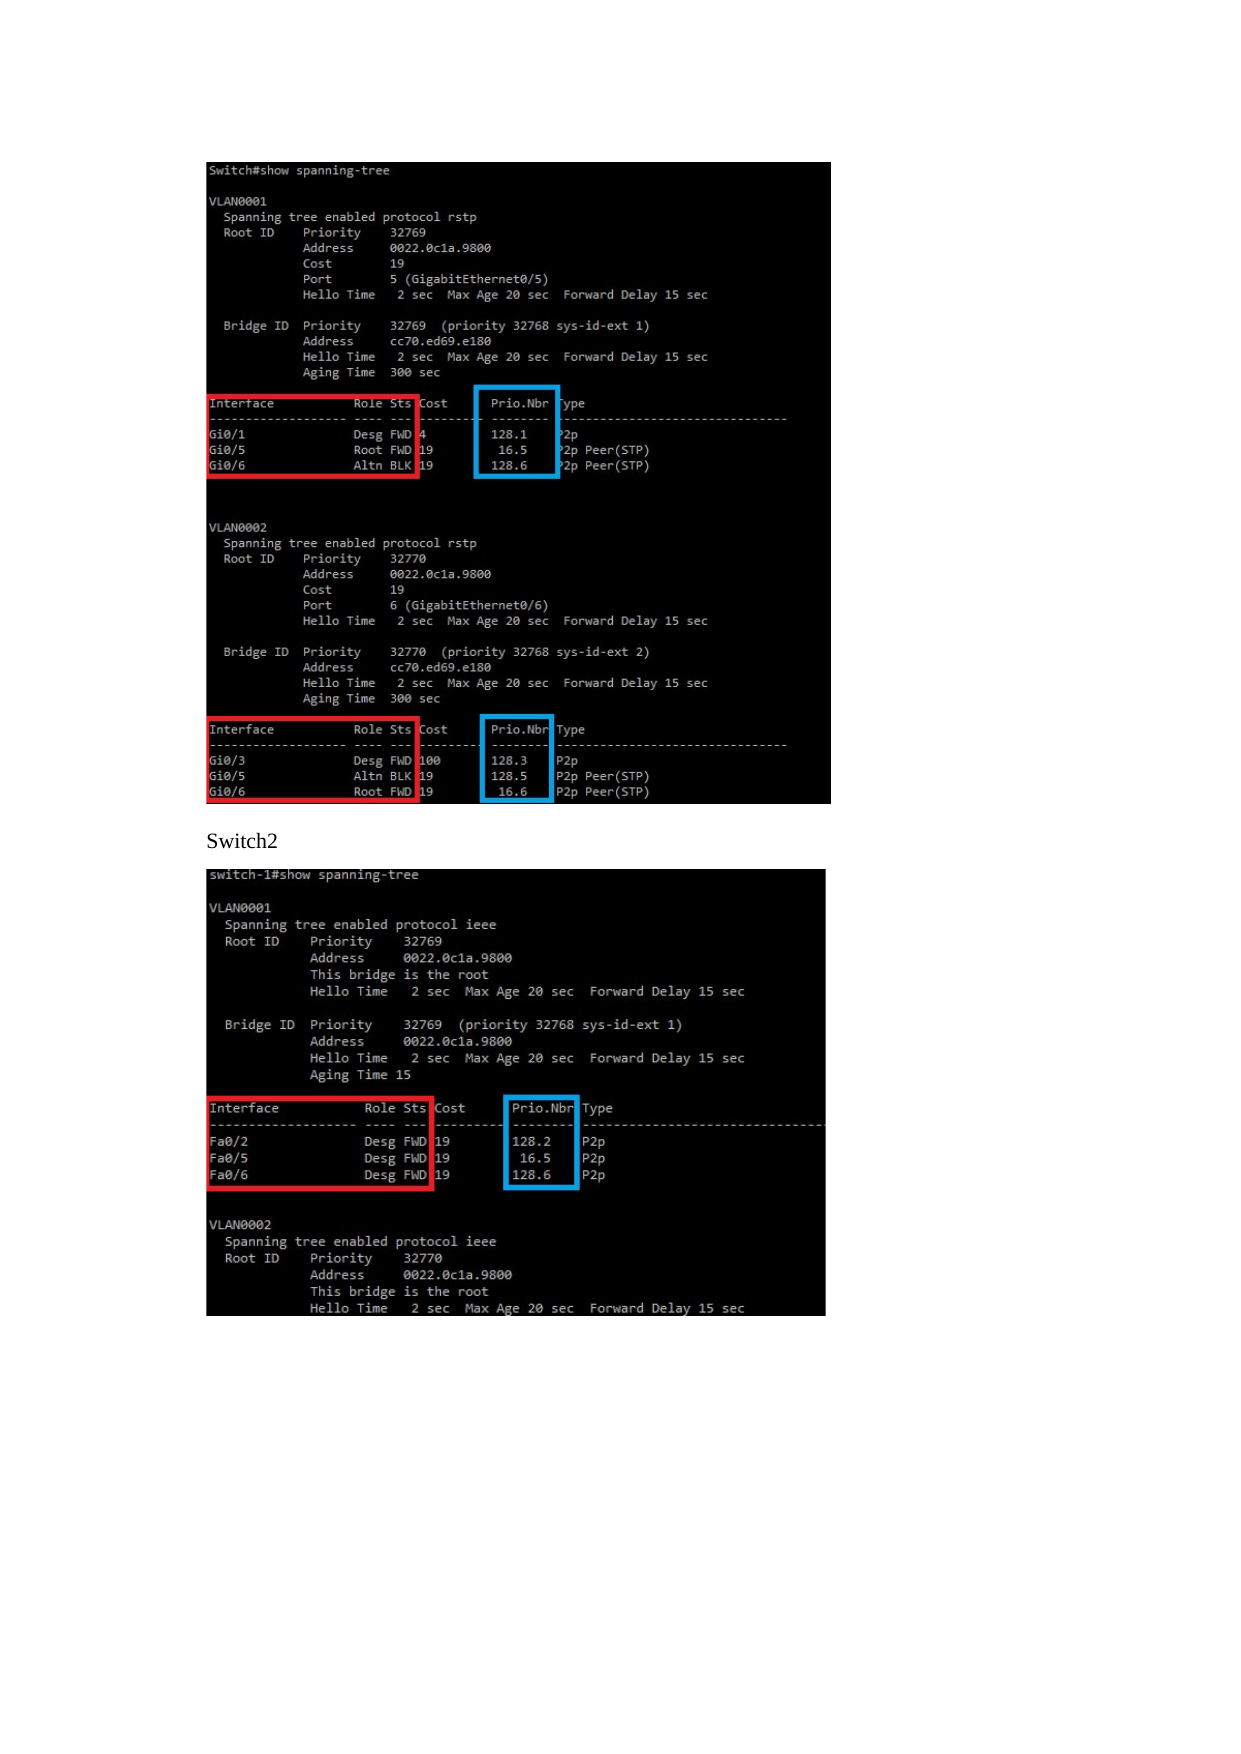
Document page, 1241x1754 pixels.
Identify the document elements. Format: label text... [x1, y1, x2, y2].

text Switch2 [206, 824, 1106, 857]
picture [206, 162, 831, 804]
picture [206, 869, 826, 1316]
